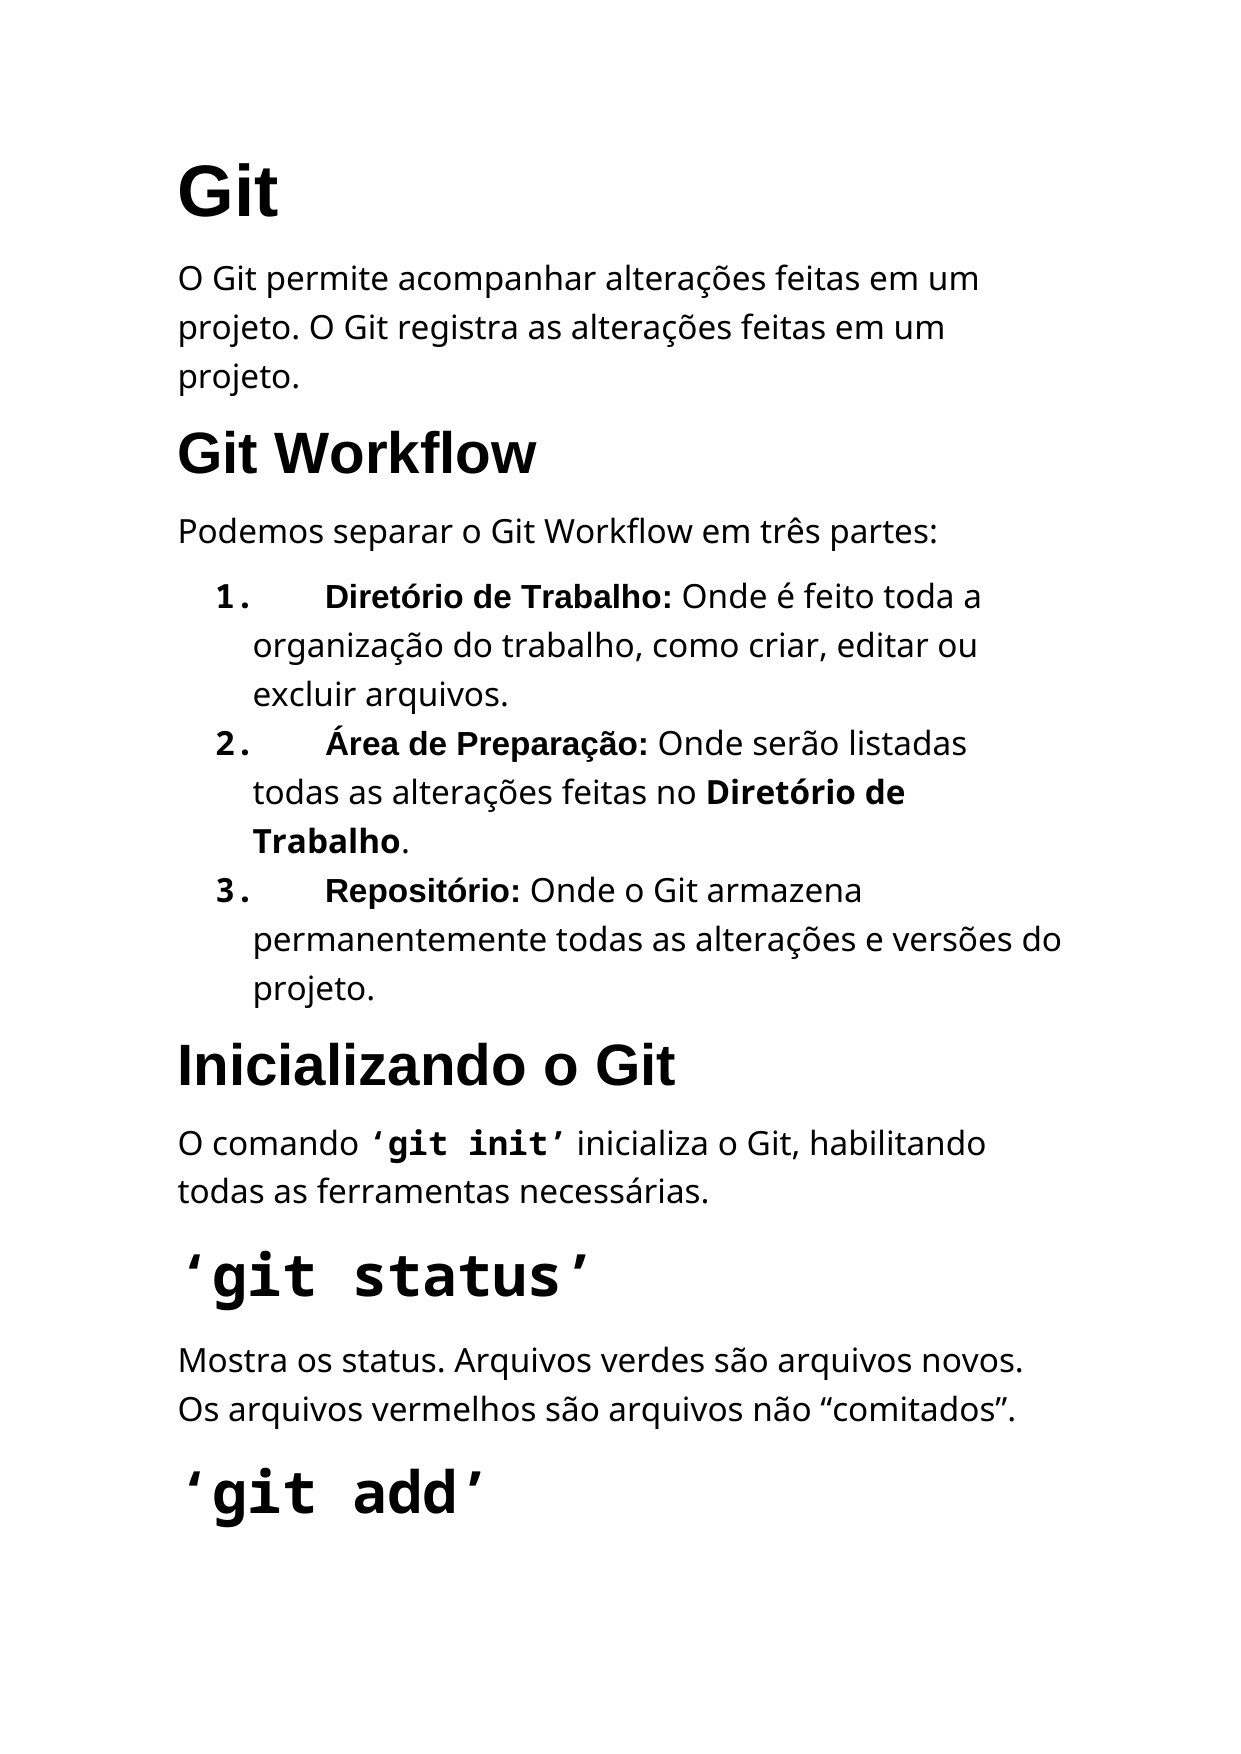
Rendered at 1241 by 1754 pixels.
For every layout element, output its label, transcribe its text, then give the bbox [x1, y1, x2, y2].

subtitle Inicializando o Git [177, 1030, 1063, 1097]
subtitle ‘git add’ [177, 1451, 1063, 1531]
list Repositório: Onde o Git armazena permanentemente todas as alterações e versões do projeto. [215, 867, 1063, 1010]
subtitle ‘git status’ [177, 1234, 1063, 1313]
text Mostra os status. Arquivos verdes são arquivos novos. Os arquivos vermelhos são arquivos não “comitados”. [177, 1336, 1063, 1431]
subtitle Git Workflow [177, 418, 1063, 485]
subtitle Git [177, 148, 1063, 231]
list Diretório de Trabalho: Onde é feito toda a organização do trabalho, como criar, editar ou excluir arquivos. [215, 573, 1063, 716]
list Área de Preparação: Onde serão listadas todas as alterações feitas no Diretório de Trabalho. [215, 720, 1063, 863]
text O Git permite acompanhar alterações feitas em um projeto. O Git registra as alterações feitas em um projeto. [177, 255, 1063, 398]
text O comando ‘git init’ inicializa o Git, habilitando todas as ferramentas necessárias. [177, 1119, 1063, 1214]
text Podemos separar o Git Workflow em três partes: [177, 507, 1063, 553]
